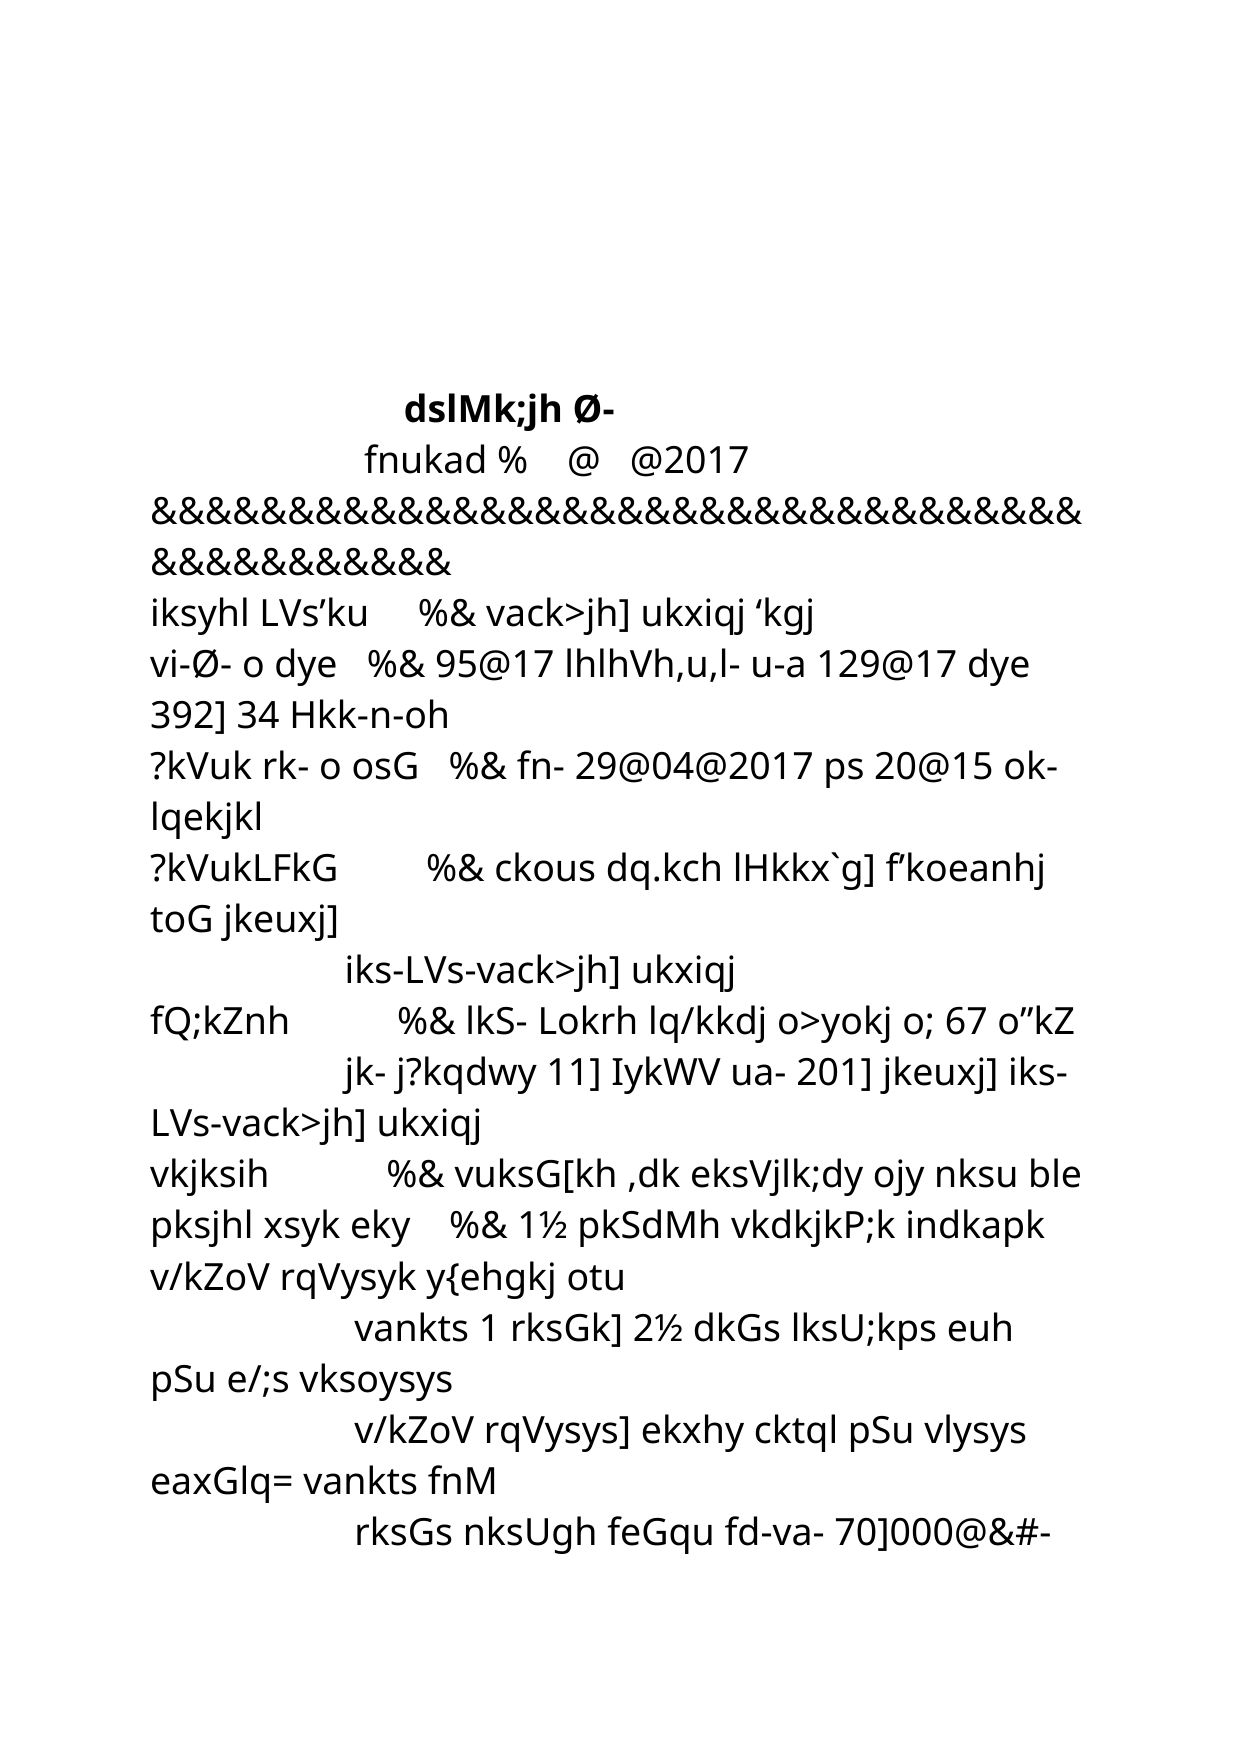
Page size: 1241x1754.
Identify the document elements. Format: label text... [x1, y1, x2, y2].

text pksjhl xsyk eky %& 1½ pkSdMh vkdkjkP;k indkapk v/kZoV rqVysyk y{ehgkj otu [150, 1199, 1090, 1301]
text ?kVukLFkG %& ckous dq.kch lHkkx`g] f’koeanhj toG jkeuxj] [150, 842, 1090, 944]
text iks-LVs-vack>jh] ukxiqj [150, 944, 1090, 995]
text vi-Ø- o dye %& 95@17 lhlhVh,u,l- u-a 129@17 dye 392] 34 Hkk-n-oh [150, 637, 1090, 739]
text rksGs nksUgh feGqu fd-va- 70]000@&#- [150, 1505, 1090, 1556]
text v/kZoV rqVysys] ekxhy cktql pSu vlysys eaxGlq= vankts fnM [150, 1403, 1090, 1505]
text fQ;kZnh %& lkS- Lokrh lq/kkdj o>yokj o; 67 o”kZ [150, 995, 1090, 1046]
text &&&&&&&&&&&&&&&&&&&&&&&&&&&&&&&&&&&&&&&&&&&&& [150, 484, 1090, 586]
text ?kVuk rk- o osG %& fn- 29@04@2017 ps 20@15 ok- lqekjkl [150, 739, 1090, 842]
text jk- j?kqdwy 11] IykWV ua- 201] jkeuxj] iks-LVs-vack>jh] ukxiqj [150, 1046, 1090, 1148]
text vankts 1 rksGk] 2½ dkGs lksU;kps euh pSu e/;s vksoysys [150, 1301, 1090, 1403]
text dslMk;jh Ø- [150, 382, 1090, 433]
text vkjksih %& vuksG[kh ,dk eksVjlk;dy ojy nksu ble [150, 1148, 1090, 1199]
text fnukad % @ @2017 [150, 433, 1090, 484]
text iksyhl LVs’ku %& vack>jh] ukxiqj ‘kgj [150, 586, 1090, 637]
